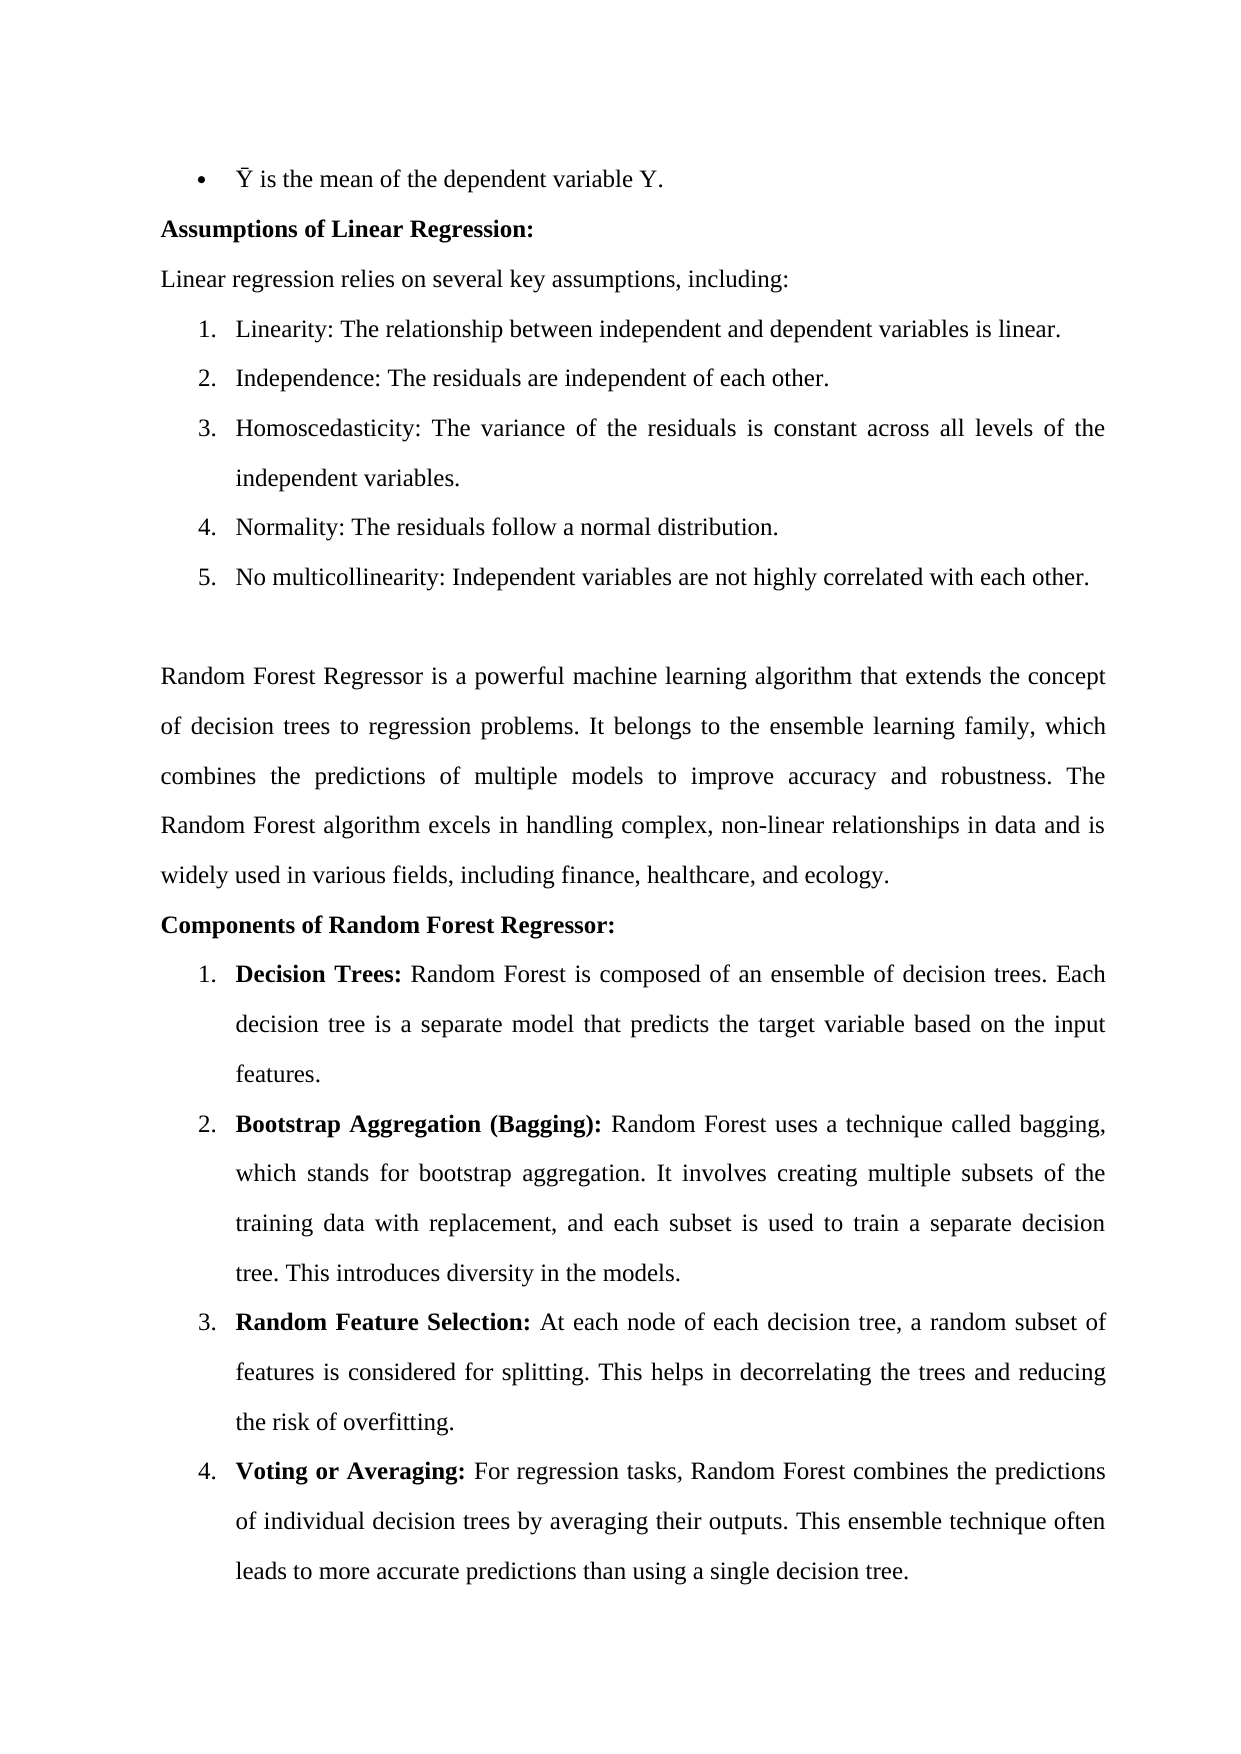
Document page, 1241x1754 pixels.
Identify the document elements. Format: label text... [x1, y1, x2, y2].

text Random Forest Regressor is a powerful machine learning algorithm that extends the concept of decision trees to regression problems. It belongs to the ensemble learning family, which combines the predictions of multiple models to improve accuracy and robustness. The Random Forest algorithm excels in handling complex, non-linear relationships in data and is widely used in various fields, including finance, healthcare, and ecology. [160, 661, 1107, 889]
text Linear regression relies on several key assumptions, including: [160, 264, 1107, 293]
list Random Feature Selection: At each node of each decision tree, a random subset of features is considered for splitting. This helps in decorrelating the trees and reducing the risk of overfitting. [198, 1307, 1107, 1436]
text Components of Random Forest Regressor: [160, 910, 1107, 939]
list Normality: The residuals follow a normal distribution. [198, 512, 1107, 541]
list Decision Trees: Random Forest is composed of an ensemble of decision trees. Each decision tree is a separate model that predicts the target variable based on the input features. [198, 959, 1107, 1088]
list No multicollinearity: Independent variables are not highly correlated with each other. [198, 562, 1107, 591]
list Ȳ is the mean of the dependent variable Y. [198, 164, 1107, 193]
list Homoscedasticity: The variance of the residuals is constant across all levels of the independent variables. [198, 413, 1107, 491]
list Voting or Averaging: For regression tasks, Random Forest combines the predictions of individual decision trees by averaging their outputs. This ensemble technique often leads to more accurate predictions than using a single decision tree. [198, 1456, 1107, 1584]
text Assumptions of Linear Regression: [160, 214, 1107, 243]
list Bootstrap Aggregation (Bagging): Random Forest uses a technique called bagging, which stands for bootstrap aggregation. It involves creating multiple subsets of the training data with replacement, and each subset is used to train a separate decision tree. This introduces diversity in the models. [198, 1109, 1107, 1286]
list Linearity: The relationship between independent and dependent variables is linear. [198, 314, 1107, 342]
list Independence: The residuals are independent of each other. [198, 363, 1107, 392]
